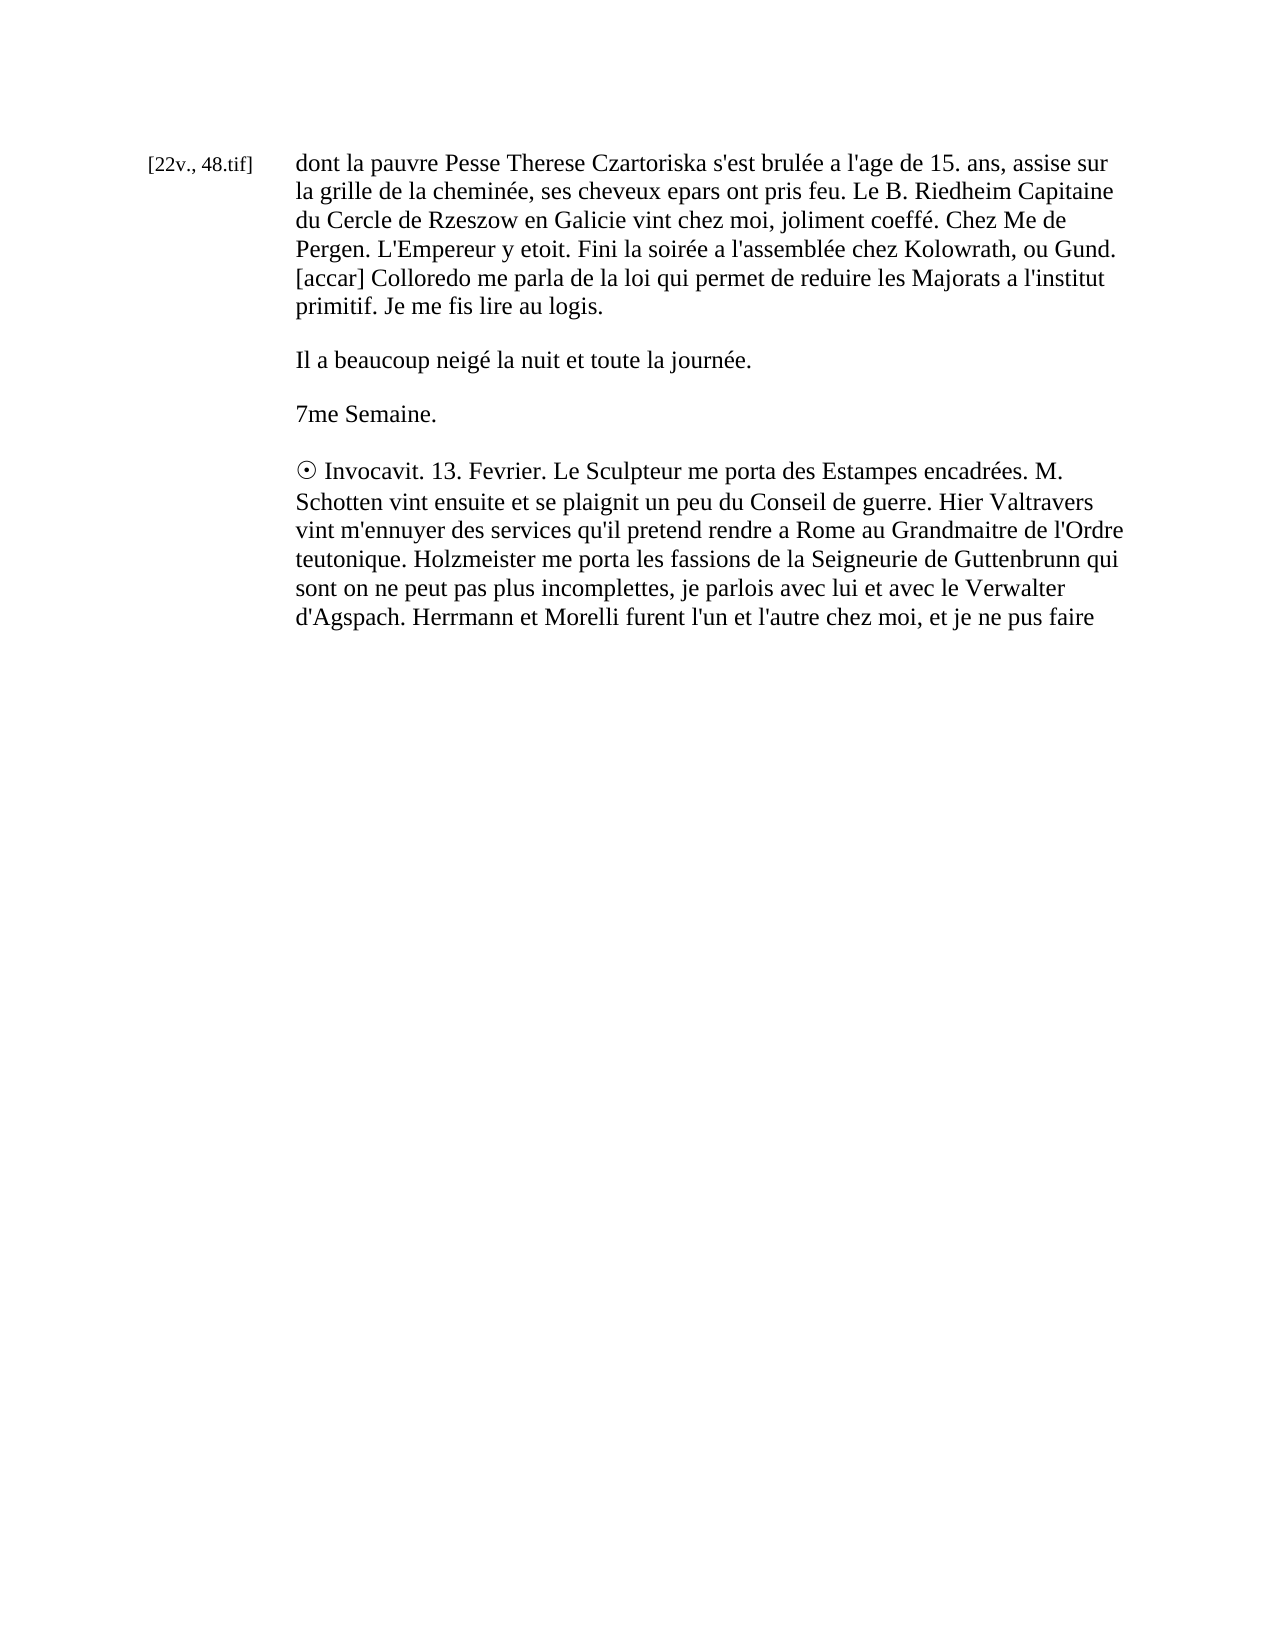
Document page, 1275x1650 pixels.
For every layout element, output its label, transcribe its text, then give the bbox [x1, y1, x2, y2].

text 7me Semaine. [295, 399, 1127, 428]
text ☉ Invocavit. 13. Fevrier. Le Sculpteur me porta des Estampes encadrées. M. Schotten vint ensuite et se plaignit un peu du Conseil de guerre. Hier Valtravers vint m'ennuyer des services qu'il pretend rendre a Rome au Grandmaitre de l'Ordre teutonique. Holzmeister me porta les fassions de la Seigneurie de Guttenbrunn qui sont on ne peut pas plus incomplettes, je parlois avec lui et avec le Verwalter d'Agspach. Herrmann et Morelli furent l'un et l'autre chez moi, et je ne pus faire [295, 453, 1127, 630]
text Il a beaucoup neigé la nuit et toute la journée. [295, 345, 1127, 374]
text [22v., 48.tif] dont la pauvre Pesse Therese Czartoriska s'est brulée a l'age de 15. ans, assise sur la grille de la cheminée, ses cheveux epars ont pris feu. Le B. Riedheim Capitaine du Cercle de Rzeszow en Galicie vint chez moi, joliment coeffé. Chez Me de Pergen. L'Empereur y etoit. Fini la soirée a l'assemblée chez Kolowrath, ou Gund.[accar] Colloredo me parla de la loi qui permet de reduire les Majorats a l'institut primitif. Je me fis lire au logis. [148, 148, 1127, 320]
